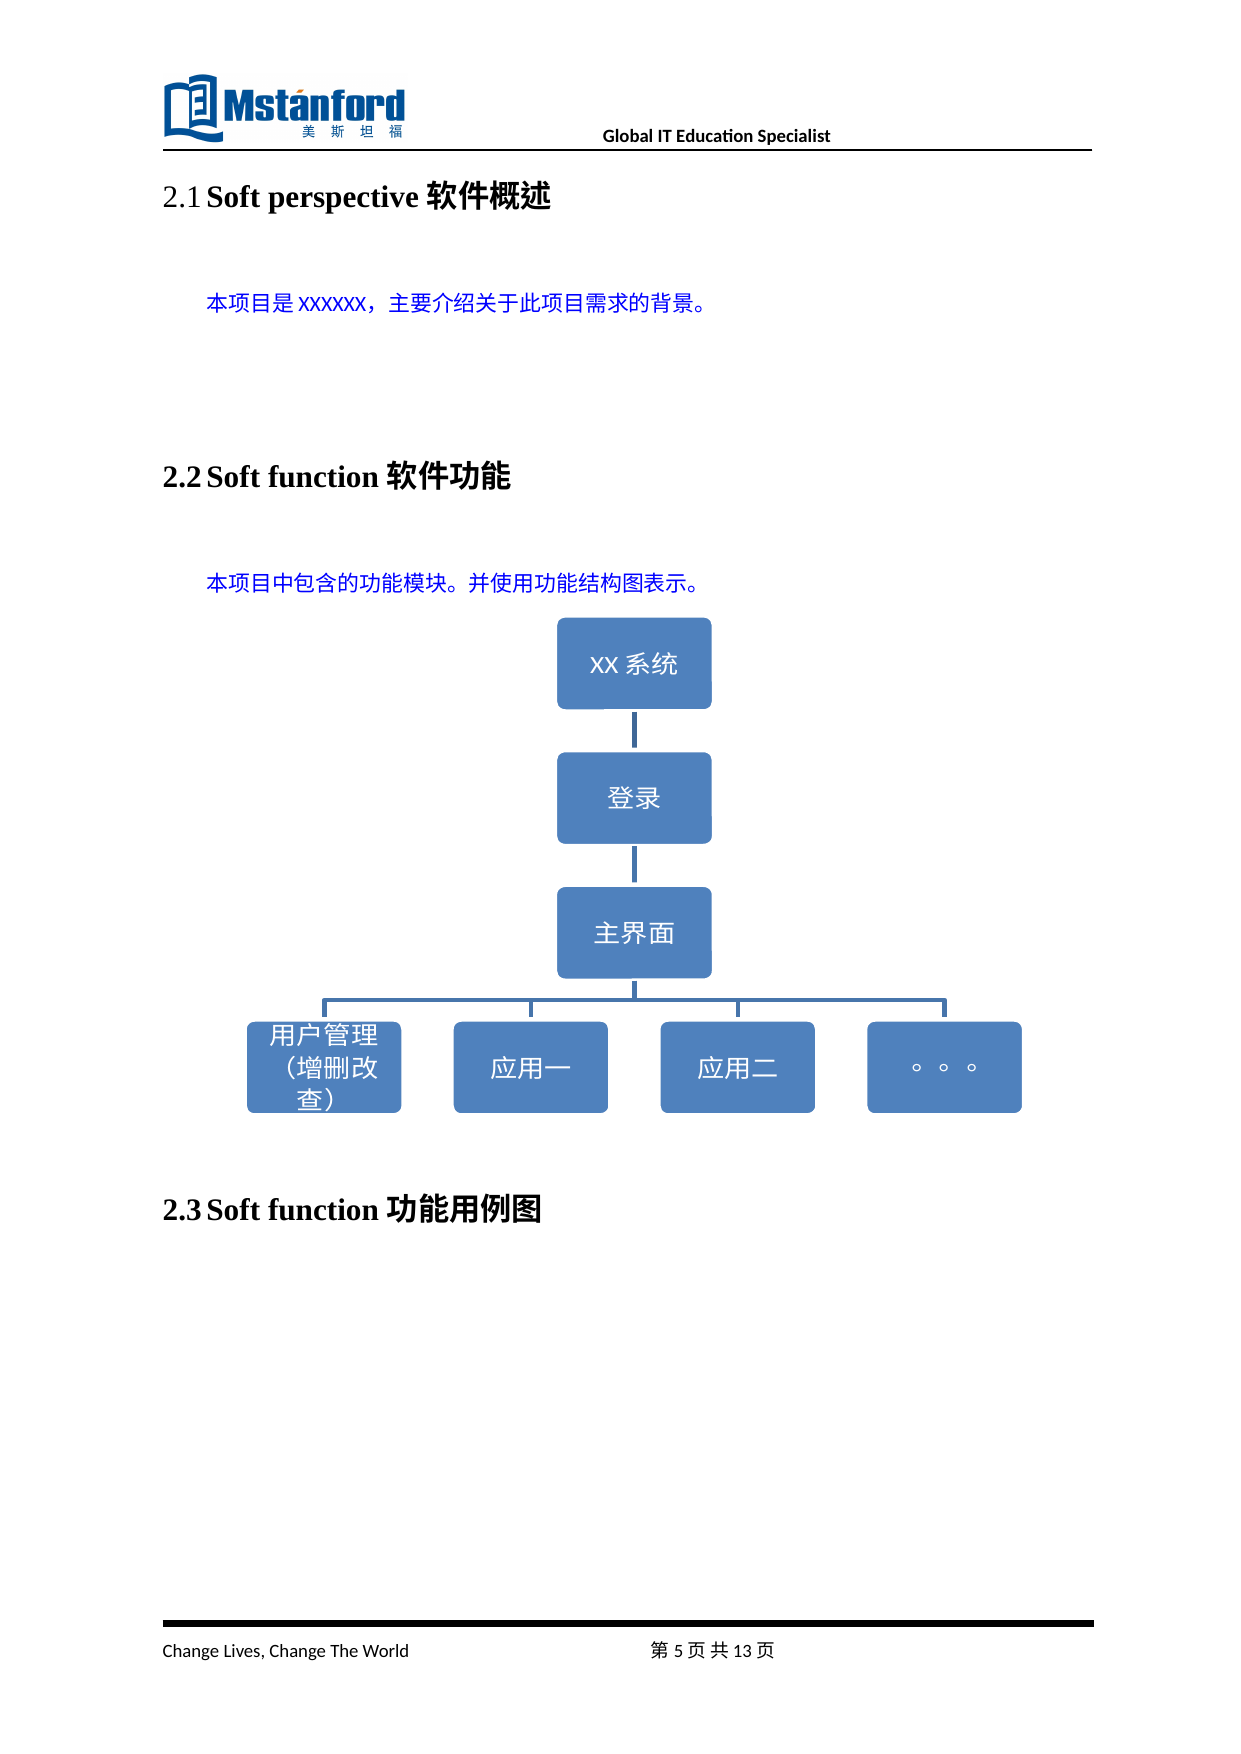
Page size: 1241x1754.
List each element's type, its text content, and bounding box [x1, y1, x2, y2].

subtitle Soft function 功能用例图 [162, 1174, 1092, 1239]
text 本项目是XXXXXX，主要介绍关于此项目需求的背景。 [162, 286, 1092, 318]
text 本项目中包含的功能模块。并使用功能结构图表示。 [162, 566, 1092, 598]
picture [162, 73, 408, 143]
subtitle Soft function 软件功能 [162, 443, 1092, 508]
subtitle Soft perspective 软件概述 [162, 162, 1092, 227]
